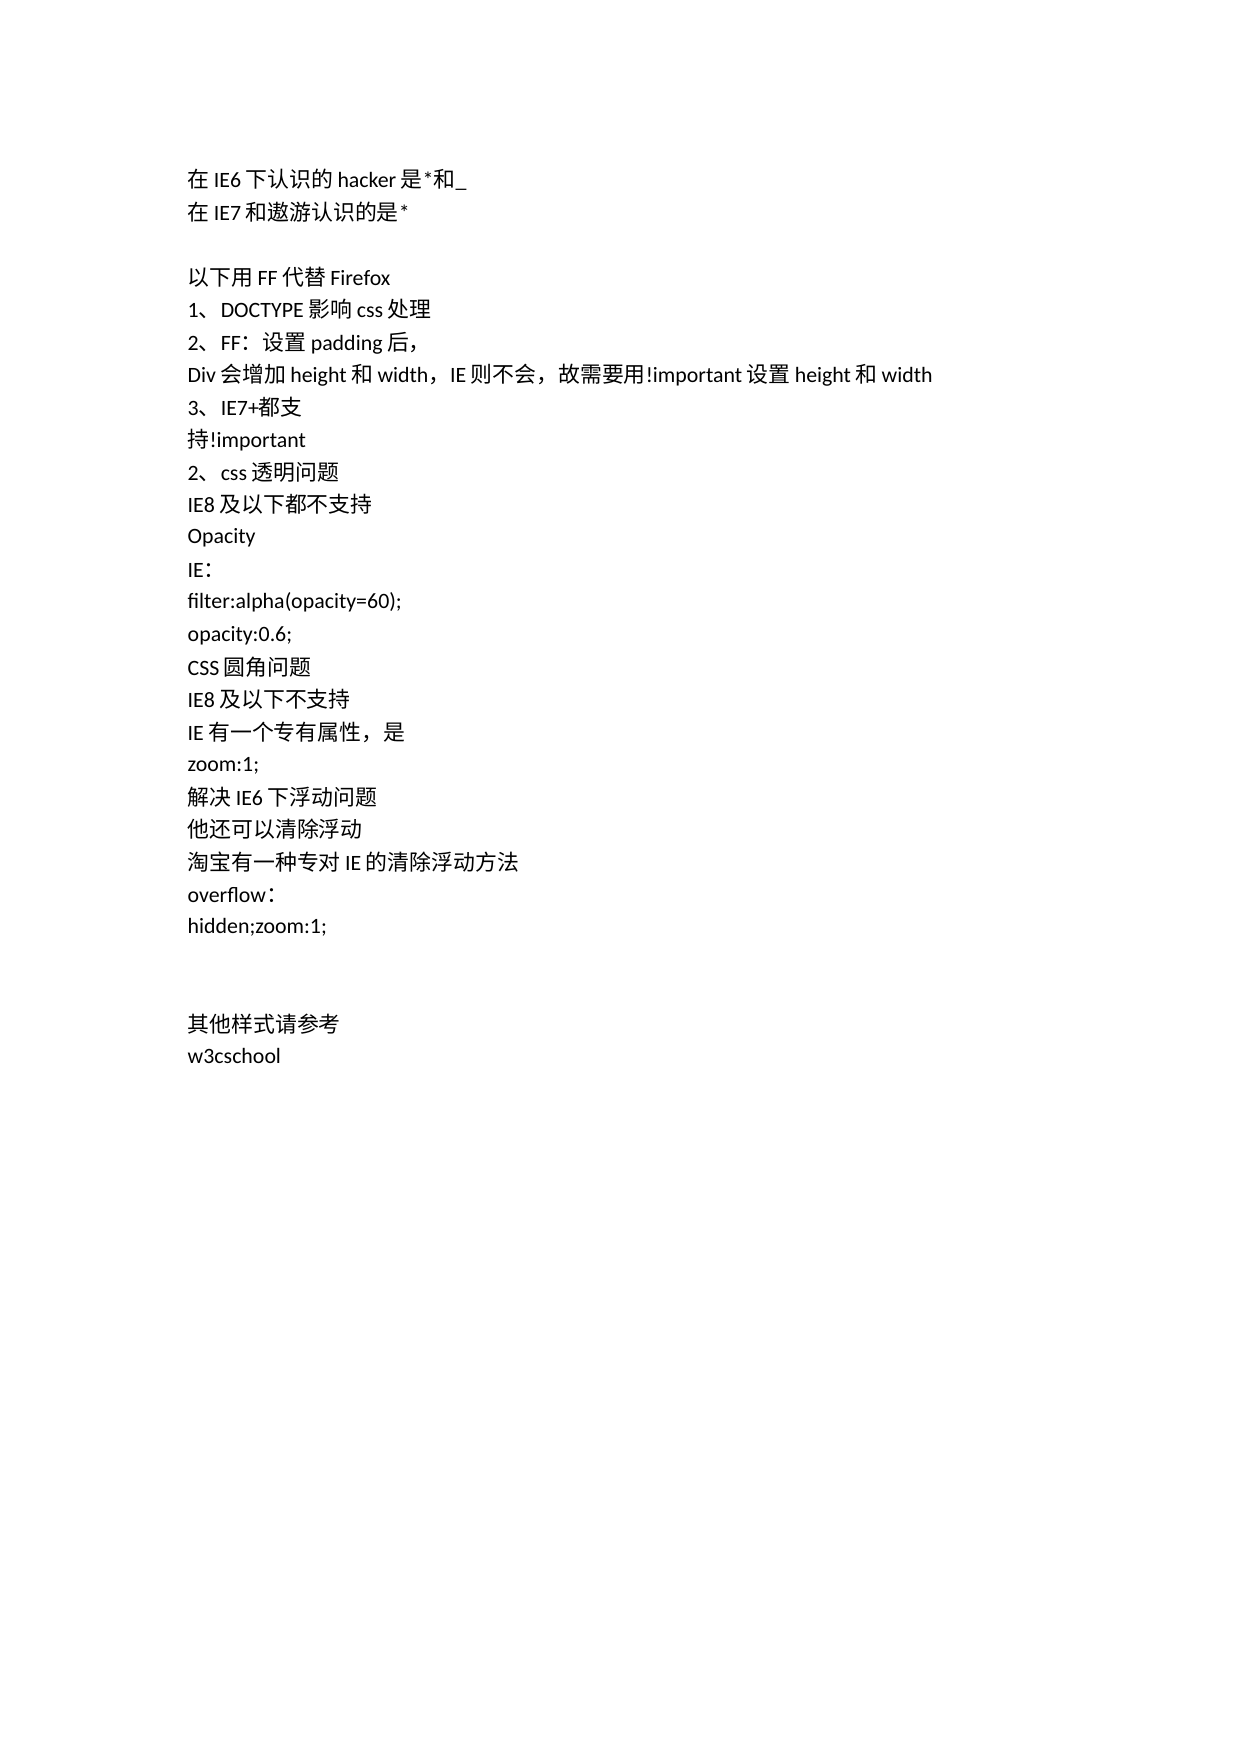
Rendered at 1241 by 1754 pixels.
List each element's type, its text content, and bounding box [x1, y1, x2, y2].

list Opacity [187, 519, 1053, 552]
text 1、DOCTYPE 影响css处理 [187, 292, 1053, 324]
list 解决IE6下浮动问题 [187, 779, 1053, 812]
list 淘宝有一种专对IE的清除浮动方法 [187, 844, 1053, 877]
list IE有一个专有属性，是 [187, 714, 1053, 747]
text Div会增加height和width，IE则不会，故需要用!important设置height和width [187, 357, 1053, 389]
list IE： [187, 552, 1053, 584]
list filter:alpha(opacity=60); [187, 584, 1053, 617]
list 他还可以清除浮动 [187, 812, 1053, 844]
list IE7+都支 [187, 389, 1053, 422]
list 其他样式请参考 [187, 1007, 1053, 1039]
list 持!important [187, 422, 1053, 454]
text 2、FF：设置padding后， [187, 324, 1053, 357]
list IE8及以下不支持 [187, 682, 1053, 714]
list CSS圆角问题 [187, 649, 1053, 682]
list overflow： [187, 877, 1053, 909]
text 以下用FF代替Firefox [187, 259, 1053, 292]
list zoom:1; [187, 747, 1053, 779]
list w3cschool [187, 1039, 1053, 1072]
text 在IE7和遨游认识的是* [187, 194, 1053, 227]
list css透明问题 [187, 454, 1053, 487]
list opacity:0.6; [187, 617, 1053, 649]
text 在IE6下认识的hacker是*和_ [187, 162, 1053, 194]
list IE8及以下都不支持 [187, 487, 1053, 519]
list hidden;zoom:1; [187, 909, 1053, 942]
